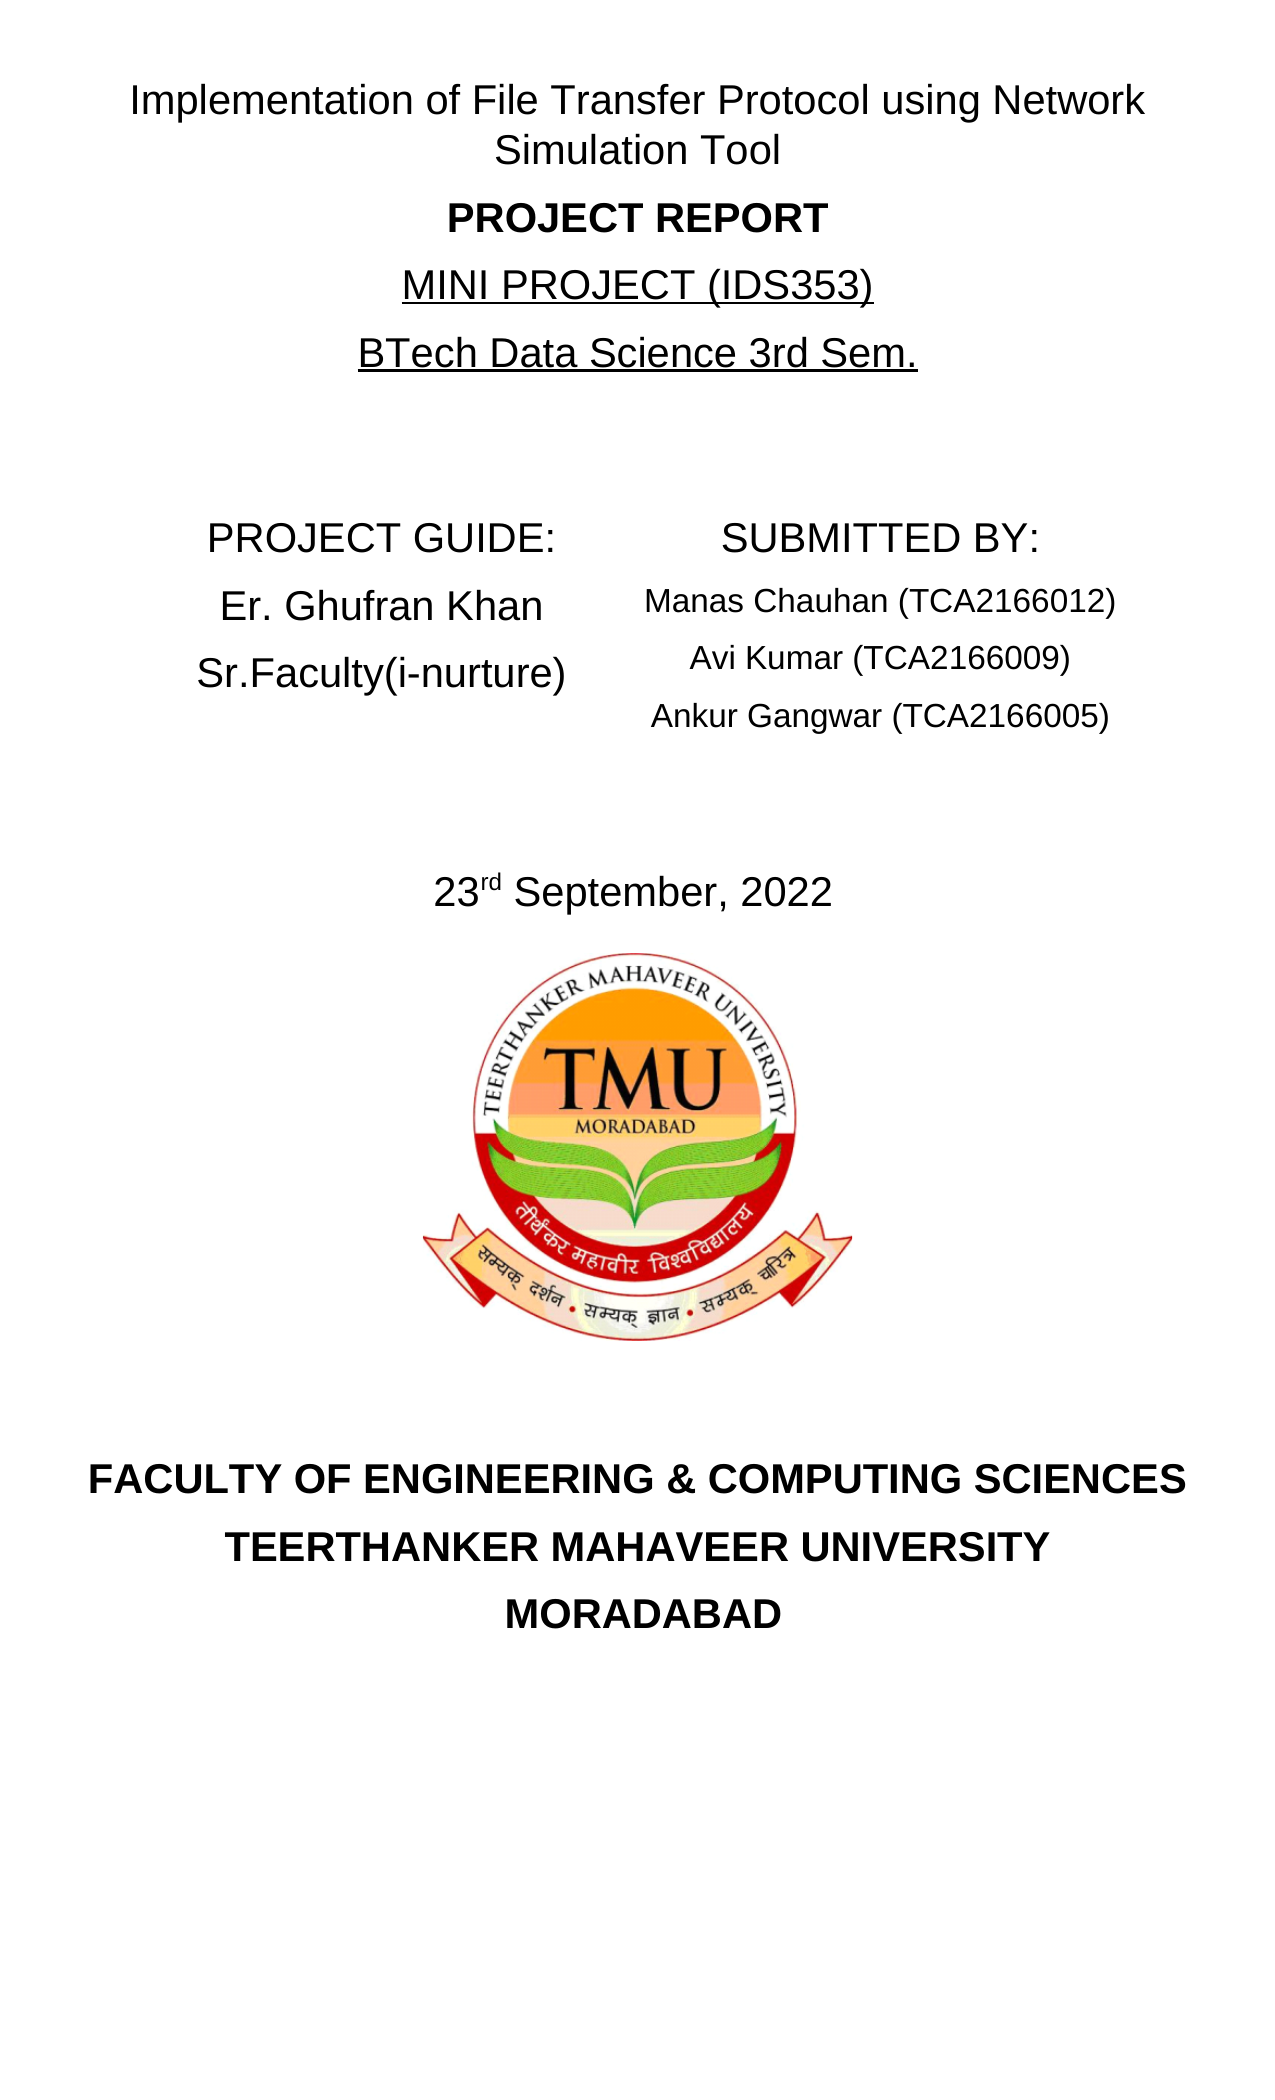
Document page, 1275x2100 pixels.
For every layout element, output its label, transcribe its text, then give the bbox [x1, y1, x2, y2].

text TEERTHANKER MAHAVEER UNIVERSITY [75, 1522, 1200, 1570]
text MORADABAD [75, 1589, 1200, 1637]
text Implementation of File Transfer Protocol using Network Simulation Tool [75, 75, 1200, 174]
table_header PROJECT GUIDE: Er. Ghufran Khan Sr.Faculty(i-nurture) [140, 514, 623, 752]
text FACULTY OF ENGINEERING & COMPUTING SCIENCES [75, 1455, 1200, 1503]
text 23rd September, 2022 [75, 868, 1200, 916]
picture [422, 953, 853, 1341]
table_header SUBMITTED BY: Manas Chauhan (TCA2166012) Avi Kumar (TCA2166009) Ankur Gangwar (TCA2166005) [623, 514, 1137, 752]
text BTech Data Science 3rd Sem. [75, 328, 1200, 376]
text MINI PROJECT (IDS353) [75, 261, 1200, 308]
text PROJECT REPORT [75, 193, 1200, 241]
